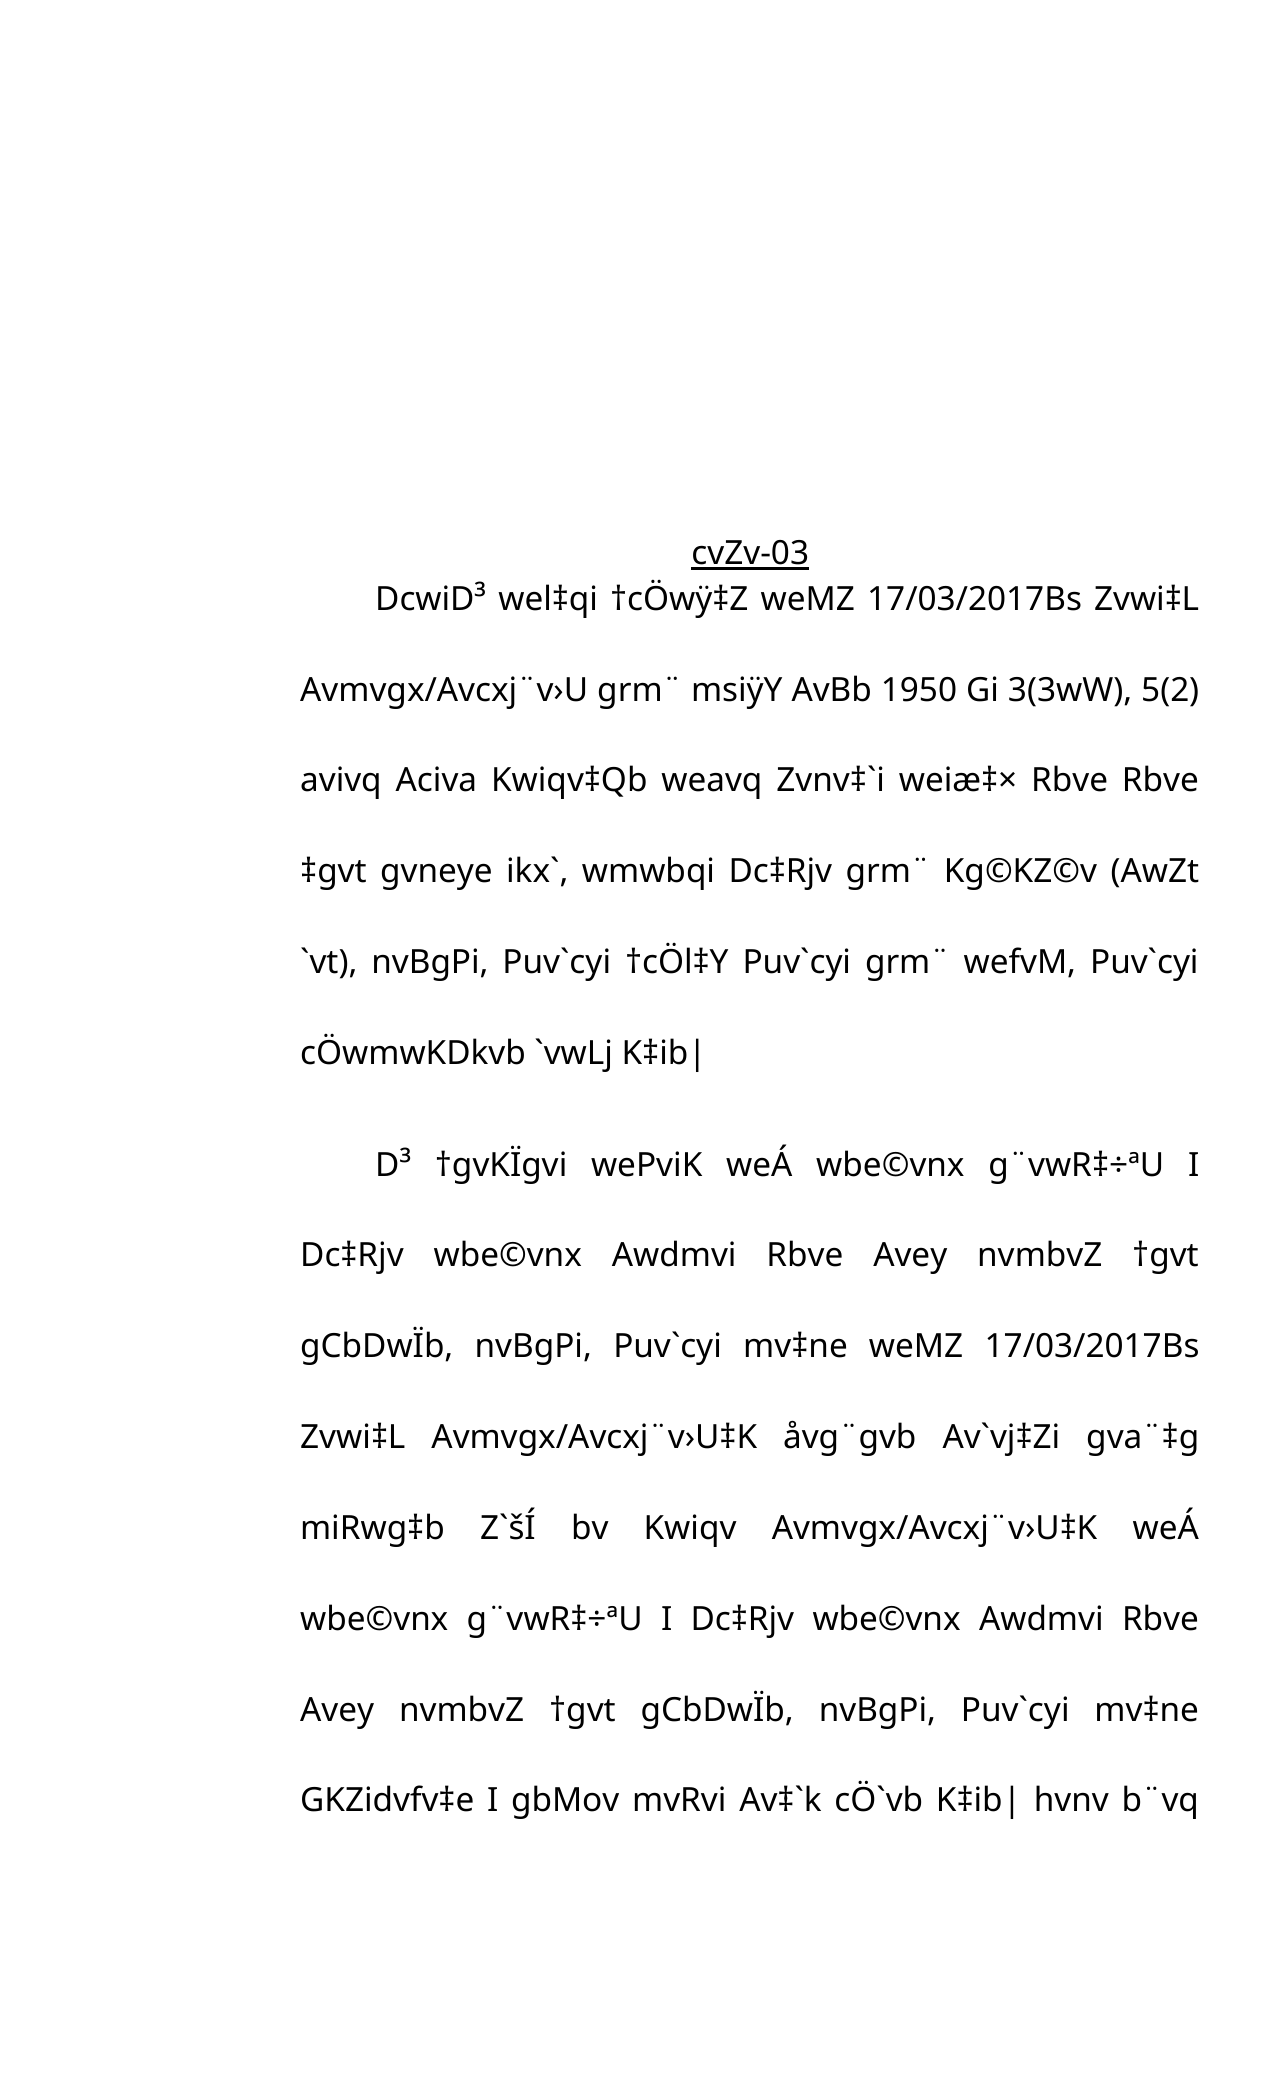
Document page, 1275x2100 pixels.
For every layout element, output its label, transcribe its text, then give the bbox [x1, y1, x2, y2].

text DcwiD³ wel‡qi †cÖwÿ‡Z weMZ 17/03/2017Bs Zvwi‡L Avmvgx/Avcxj¨v›U grm¨ msiÿY AvBb 1950 Gi 3(3wW), 5(2) avivq Aciva Kwiqv‡Qb weavq Zvnv‡`i weiæ‡× Rbve Rbve ‡gvt gvneye ikx`, wmwbqi Dc‡Rjv grm¨ Kg©KZ©v (AwZt `vt), nvBgPi, Puv`cyi †cÖl‡Y Puv`cyi grm¨ wefvM, Puv`cyi cÖwmwKDkvb `vwLj K‡ib| [300, 574, 1200, 1074]
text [300, 1140, 1200, 1822]
